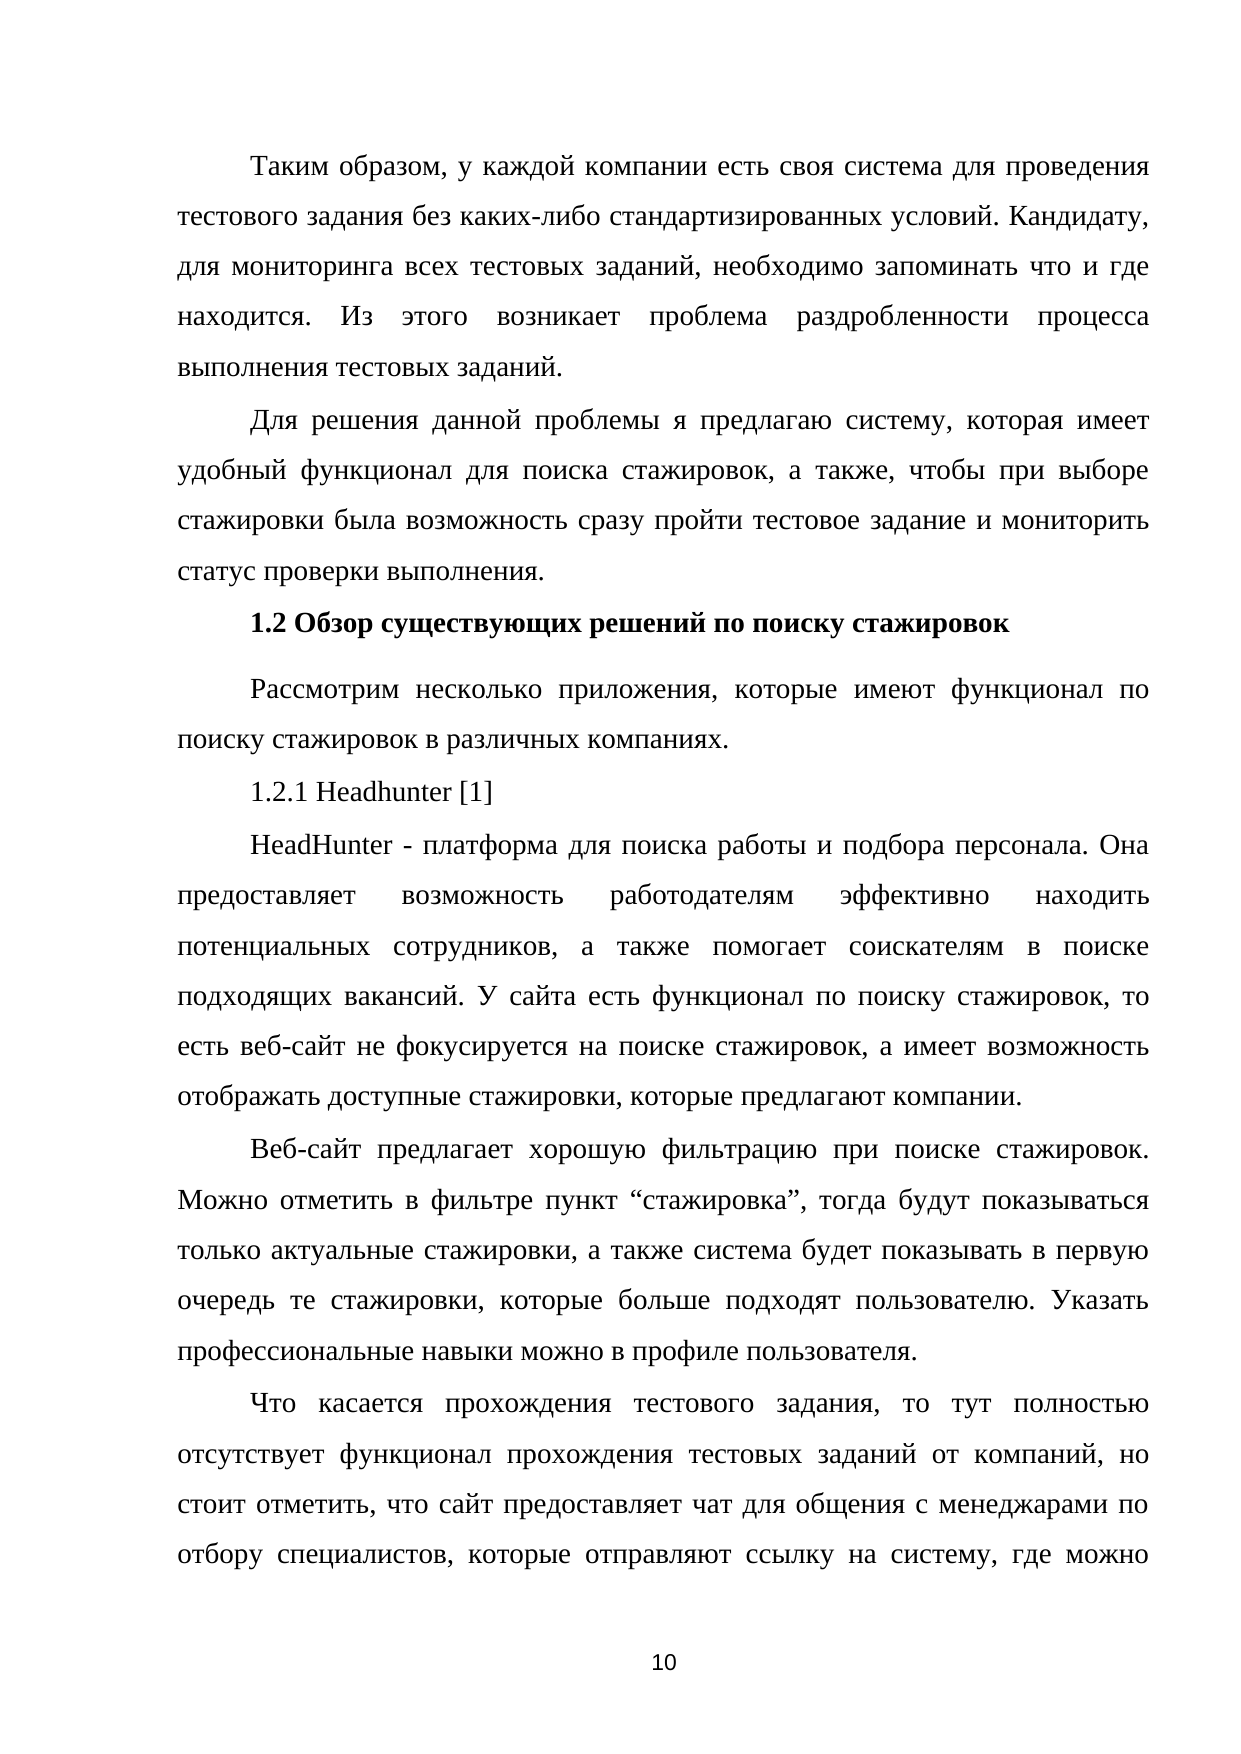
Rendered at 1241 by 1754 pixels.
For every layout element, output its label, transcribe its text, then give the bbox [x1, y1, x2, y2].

text Таким образом, у каждой компании есть своя система для проведения тестового задания без каких-либо стандартизированных условий. Кандидату, для мониторинга всех тестовых заданий, необходимо запоминать что и где находится. Из этого возникает проблема раздробленности процесса выполнения тестовых заданий. [177, 148, 1150, 382]
text Для решения данной проблемы я предлагаю систему, которая имеет удобный функционал для поиска стажировок, а также, чтобы при выборе стажировки была возможность сразу пройти тестовое задание и мониторить статус проверки выполнения. [177, 402, 1150, 586]
subtitle 1.2.1 Headhunter [1] [177, 774, 1150, 808]
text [177, 1386, 1150, 1570]
text Рассмотрим несколько приложения, которые имеют функционал по поиску стажировок в различных компаниях. [177, 671, 1150, 755]
text Веб-сайт предлагает хорошую фильтрацию при поиске стажировок. Можно отметить в фильтре пункт “стажировка”, тогда будут показываться только актуальные стажировки, а также система будет показывать в первую очередь те стажировки, которые больше подходят пользователю. Указать профессиональные навыки можно в профиле пользователя. [177, 1131, 1150, 1366]
subtitle 1.2 Обзор существующих решений по поиску стажировок [177, 606, 1150, 639]
text HeadHunter - платформа для поиска работы и подбора персонала. Она предоставляет возможность работодателям эффективно находить потенциальных сотрудников, а также помогает соискателям в поиске подходящих вакансий. У сайта есть функционал по поиску стажировок, то есть веб-сайт не фокусируется на поиске стажировок, а имеет возможность отображать доступные стажировки, которые предлагают компании. [177, 827, 1150, 1112]
